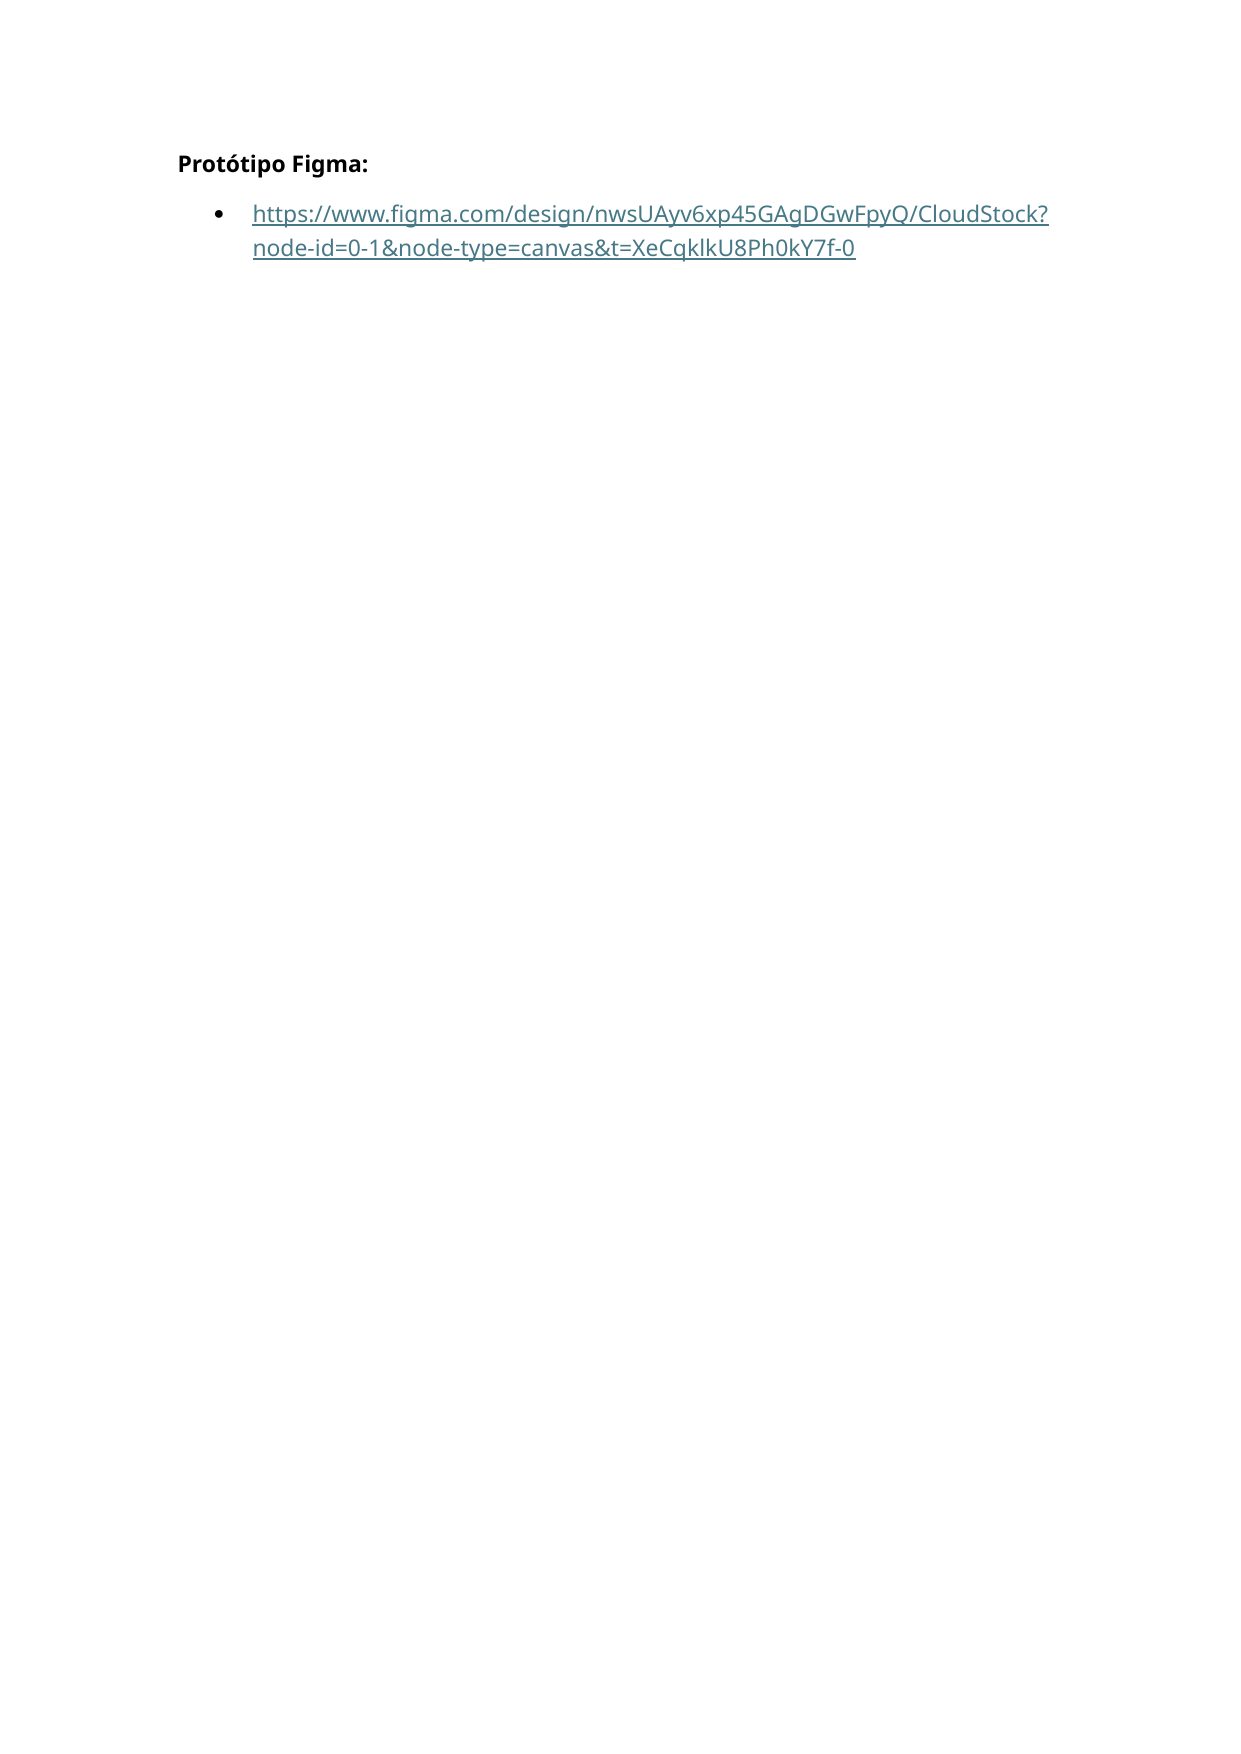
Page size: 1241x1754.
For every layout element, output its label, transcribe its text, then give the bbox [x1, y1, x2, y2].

text Protótipo Figma: [177, 148, 1063, 179]
list https://www.figma.com/design/nwsUAyv6xp45GAgDGwFpyQ/CloudStock?node-id=0-1&node-type=canvas&t=XeCqklkU8Ph0kY7f-0 [215, 198, 1063, 263]
